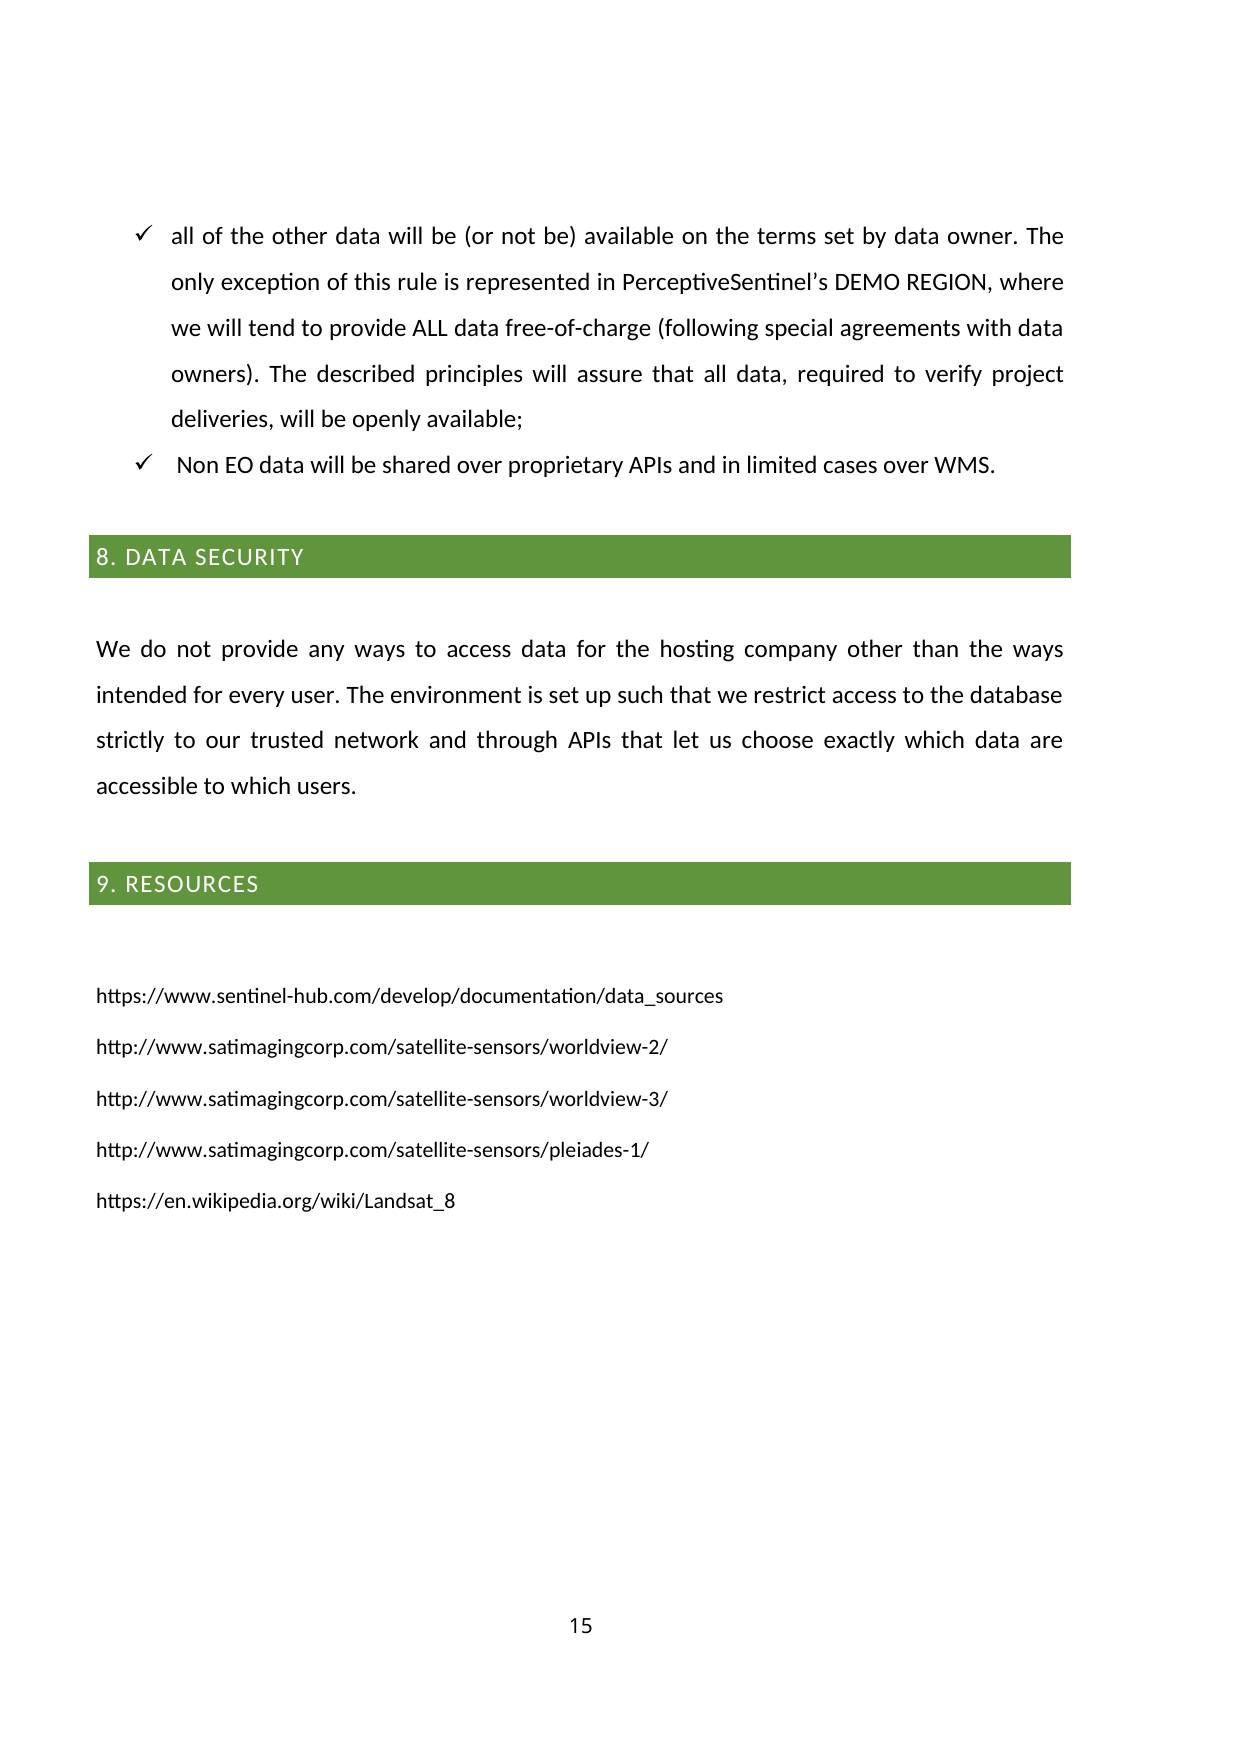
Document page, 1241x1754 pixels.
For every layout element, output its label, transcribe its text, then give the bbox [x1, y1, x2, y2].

list all of the other data will be (or not be) available on the terms set by data owner. The only exception of this rule is represented in PerceptiveSentinel’s DEMO REGION, where we will tend to provide ALL data free-of-charge (following special agreements with data owners). The described principles will assure that all data, required to verify project deliveries, will be openly available; [133, 221, 1065, 434]
subtitle 9. Resources [96, 868, 1065, 898]
text http://www.satimagingcorp.com/satellite-sensors/worldview-2/ [96, 1033, 1065, 1060]
text http://www.satimagingcorp.com/satellite-sensors/pleiades-1/ [96, 1136, 1065, 1163]
text http://www.satimagingcorp.com/satellite-sensors/worldview-3/ [96, 1085, 1065, 1111]
text https://www.sentinel-hub.com/develop/documentation/data_sources [96, 982, 1065, 1008]
text https://en.wikipedia.org/wiki/Landsat_8 [96, 1188, 1065, 1214]
subtitle 8. Data Security [96, 541, 1065, 572]
text We do not provide any ways to access data for the hosting company other than the ways intended for every user. The environment is set up such that we restrict access to the database strictly to our trusted network and through APIs that let us choose exactly which data are accessible to which users. [96, 633, 1065, 801]
list Non EO data will be shared over proprietary APIs and in limited cases over WMS. [133, 449, 1065, 480]
